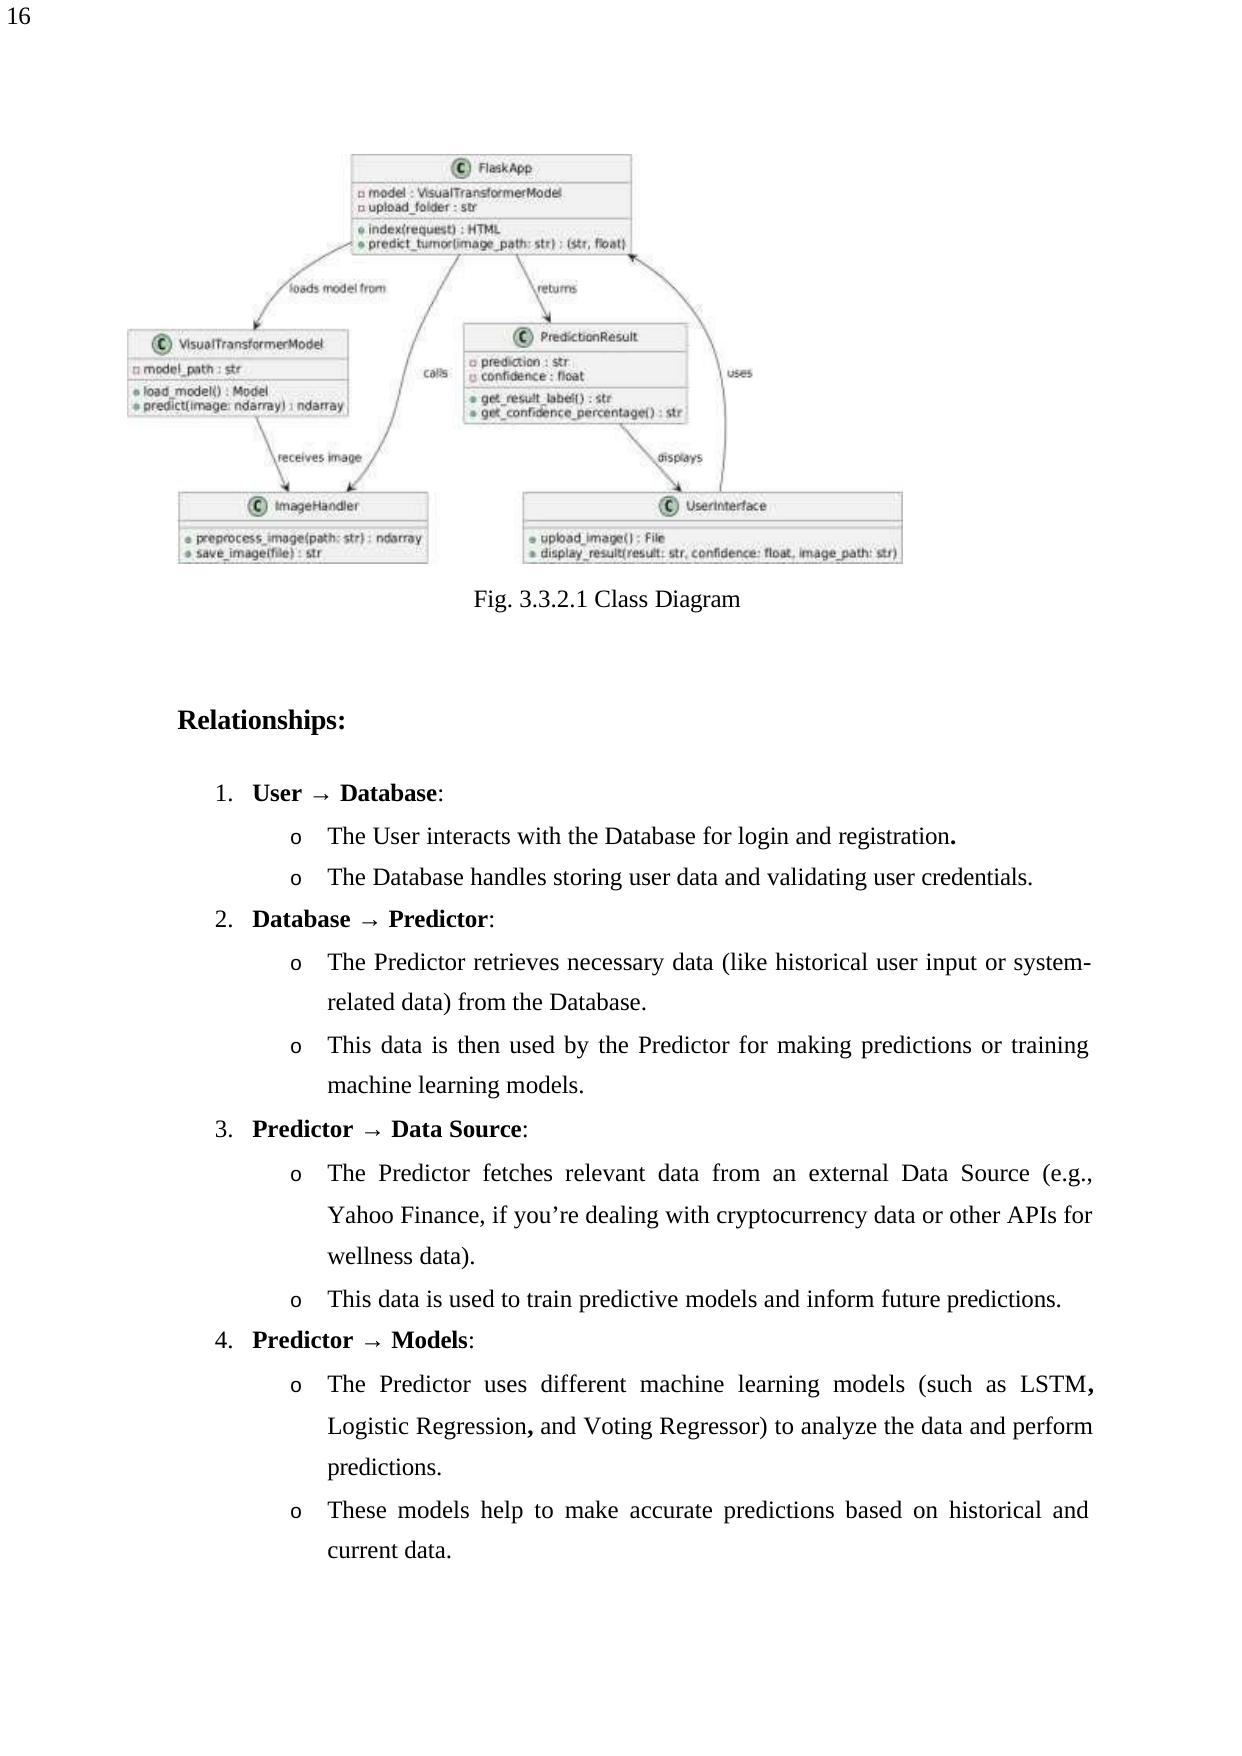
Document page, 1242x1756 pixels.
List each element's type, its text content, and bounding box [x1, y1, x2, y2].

subtitle Predictor → Models: [214, 1325, 1138, 1354]
subtitle Database → Predictor: [214, 904, 1138, 932]
picture [127, 154, 903, 564]
list These models help to make accurate predictions based on historical and current data. [289, 1495, 1090, 1564]
list This data is then used by the Predictor for making predictions or training machine learning models. [289, 1030, 1090, 1099]
list The Predictor uses different machine learning models (such as LSTM, Logistic Regression, and Voting Regressor) to analyze the data and perform predictions. [289, 1369, 1094, 1481]
subtitle Predictor → Data Source: [214, 1114, 1138, 1143]
list The User interacts with the Database for login and registration. [289, 821, 1138, 850]
subtitle Relationships: [177, 703, 1138, 735]
text Fig. 3.3.2.1 Class Diagram [77, 584, 1137, 613]
list The Predictor fetches relevant data from an external Data Source (e.g., Yahoo Finance, if you’re dealing with cryptocurrency data or other APIs for wellness data). [289, 1158, 1093, 1269]
subtitle User → Database: [214, 778, 1138, 807]
list The Predictor retrieves necessary data (like historical user input or system- related data) from the Database. [289, 947, 1093, 1016]
list The Database handles storing user data and validating user credentials. [289, 862, 1138, 892]
list This data is used to train predictive models and inform future predictions. [289, 1284, 1138, 1314]
